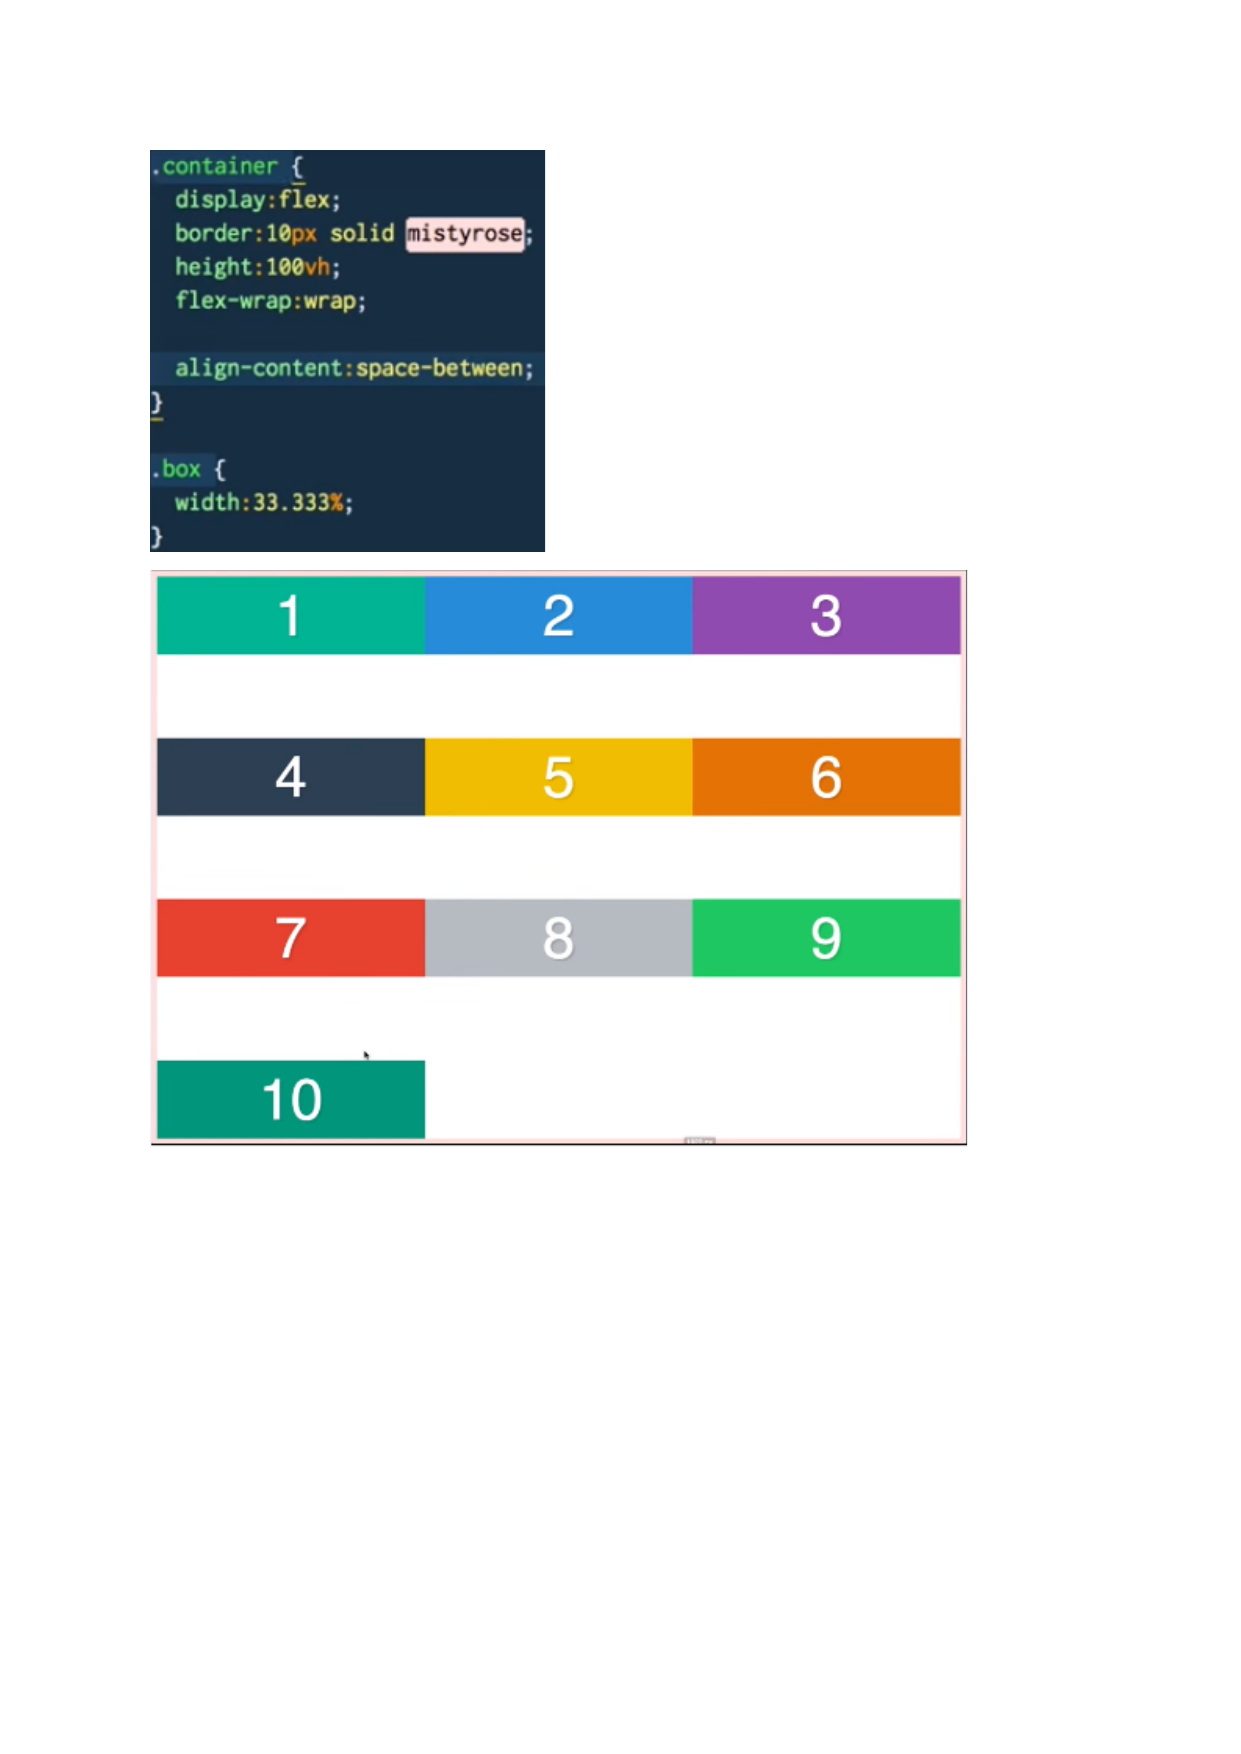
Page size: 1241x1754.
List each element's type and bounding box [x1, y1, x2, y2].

picture [150, 570, 968, 1147]
picture [150, 150, 546, 552]
